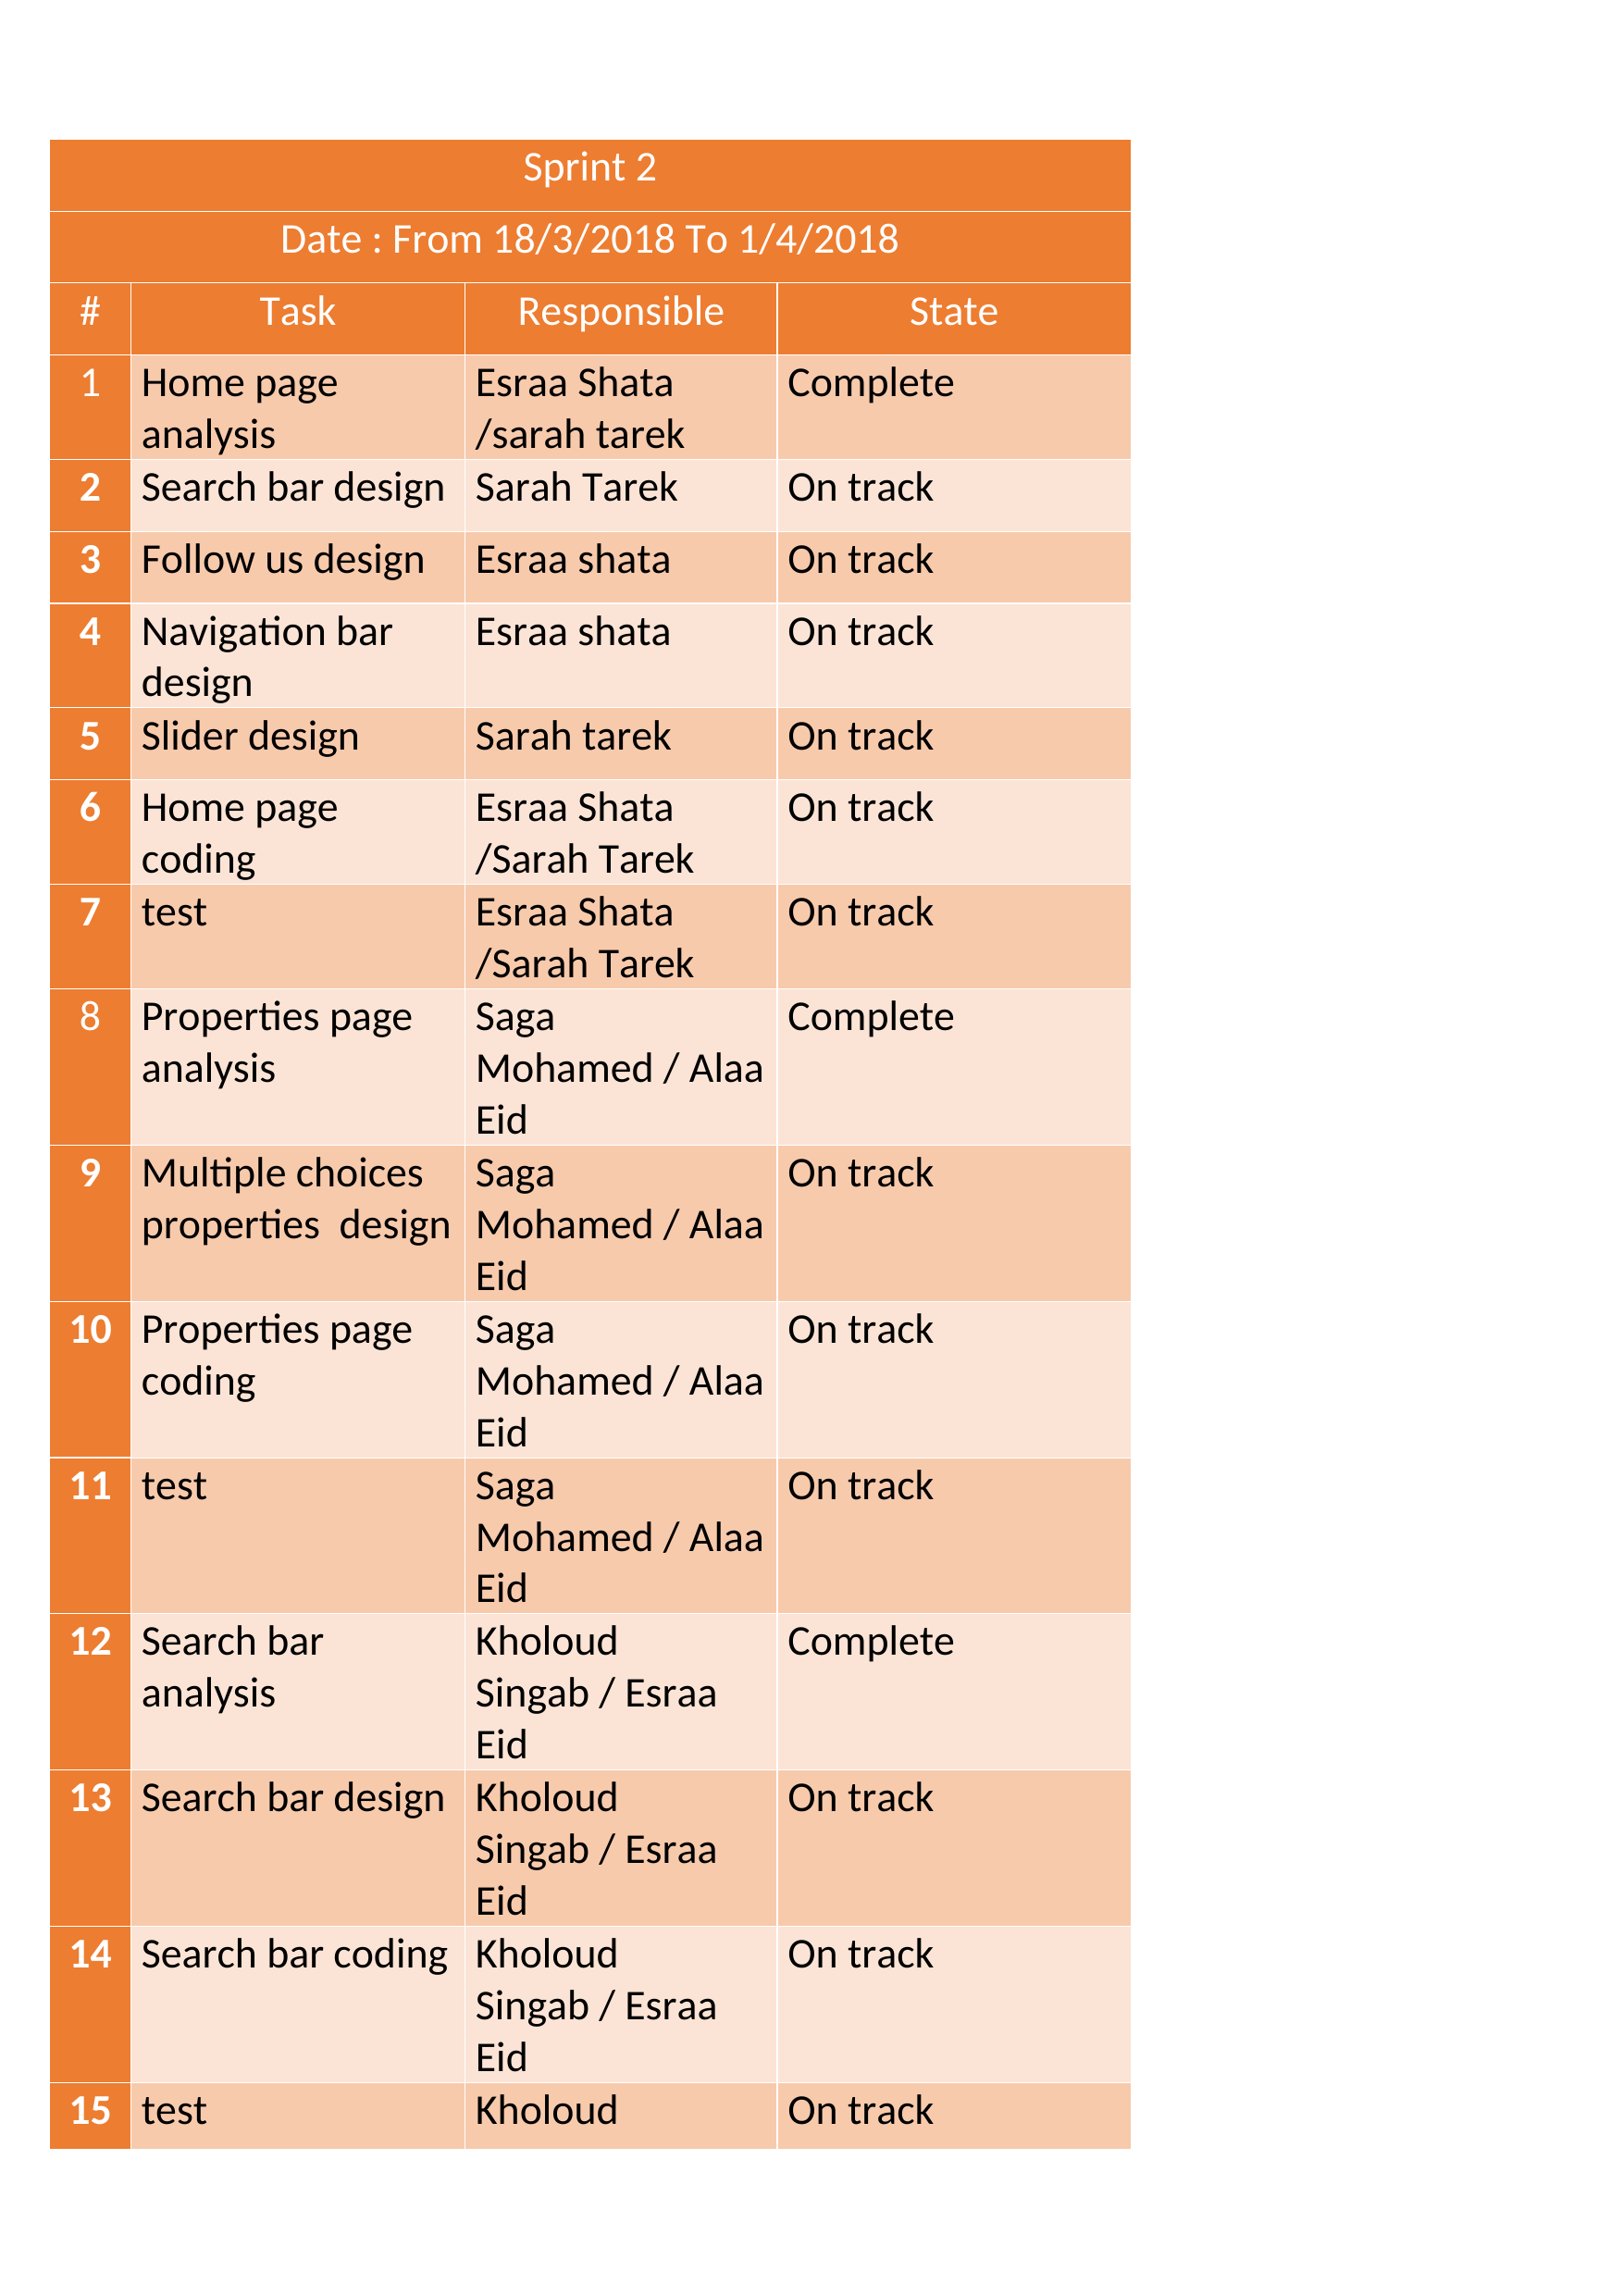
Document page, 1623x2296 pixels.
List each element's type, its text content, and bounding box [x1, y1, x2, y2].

table_cell Saga Mohamed / Alaa Eid [465, 1458, 776, 1613]
table_cell test [131, 2083, 465, 2149]
table_cell On track [778, 460, 1131, 531]
table_cell # [50, 283, 130, 354]
table_cell test [131, 885, 465, 988]
table_cell On track [778, 1927, 1131, 2082]
table_cell Date : From 18/3/2018 To 1/4/2018 [50, 212, 1131, 282]
table_cell Complete [778, 355, 1131, 459]
table_cell Search bar analysis [131, 1614, 465, 1769]
table_cell 4 [50, 604, 130, 707]
table_cell Kholoud Singab / Esraa Eid [465, 1927, 776, 2082]
table_cell 11 [50, 1458, 130, 1613]
table_cell Kholoud Singab / Esraa Eid [465, 1614, 776, 1769]
table_cell Esraa Shata /Sarah Tarek [465, 780, 776, 884]
table_cell 1 [50, 355, 130, 459]
table_cell Navigation bar design [131, 604, 465, 707]
table_cell Kholoud Singab / Esraa Eid [465, 1770, 776, 1926]
table_cell Search bar coding [131, 1927, 465, 2082]
table_cell Esraa shata [465, 532, 776, 602]
table_cell Slider design [131, 708, 465, 779]
table_cell 10 [50, 1302, 130, 1457]
table_cell Esraa Shata /sarah tarek [465, 355, 776, 459]
table_cell On track [778, 1458, 1131, 1613]
table_cell On track [778, 1302, 1131, 1457]
table_cell Search bar design [131, 1770, 465, 1926]
table_cell On track [778, 1770, 1131, 1926]
table_cell Home page analysis [131, 355, 465, 459]
table_cell Complete [778, 1614, 1131, 1769]
table_cell Saga Mohamed / Alaa Eid [465, 989, 776, 1145]
table_cell 12 [50, 1614, 130, 1769]
table_cell 8 [50, 989, 130, 1145]
table_cell On track [778, 1146, 1131, 1301]
table_cell Responsible [465, 283, 776, 354]
table_cell Saga Mohamed / Alaa Eid [465, 1302, 776, 1457]
table_cell 7 [50, 885, 130, 988]
table_cell On track [778, 885, 1131, 988]
table_cell 3 [50, 532, 130, 602]
table_cell Esraa shata [465, 604, 776, 707]
table_cell On track [778, 2083, 1131, 2149]
table_cell 15 [50, 2083, 130, 2149]
table_cell 2 [50, 460, 130, 531]
table_header Sprint 2 [50, 140, 1131, 211]
table_cell 5 [50, 708, 130, 779]
table_cell Sarah Tarek [465, 460, 776, 531]
table_cell 14 [50, 1927, 130, 2082]
table_cell Properties page analysis [131, 989, 465, 1145]
table_cell 13 [50, 1770, 130, 1926]
table_cell State [778, 283, 1131, 354]
table_cell Task [131, 283, 465, 354]
table_cell Esraa Shata /Sarah Tarek [465, 885, 776, 988]
table_cell On track [778, 604, 1131, 707]
table_cell Search bar design [131, 460, 465, 531]
table_cell Saga Mohamed / Alaa Eid [465, 1146, 776, 1301]
table_cell test [131, 1458, 465, 1613]
table_cell On track [778, 780, 1131, 884]
table_cell Follow us design [131, 532, 465, 602]
table_cell Sarah tarek [465, 708, 776, 779]
table_cell Complete [778, 989, 1131, 1145]
table_cell Properties page coding [131, 1302, 465, 1457]
table_cell 6 [50, 780, 130, 884]
table_cell Home page coding [131, 780, 465, 884]
table_cell On track [778, 708, 1131, 779]
table_cell Multiple choices properties design [131, 1146, 465, 1301]
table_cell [465, 2083, 776, 2149]
table_cell 9 [50, 1146, 130, 1301]
table_cell On track [778, 532, 1131, 602]
